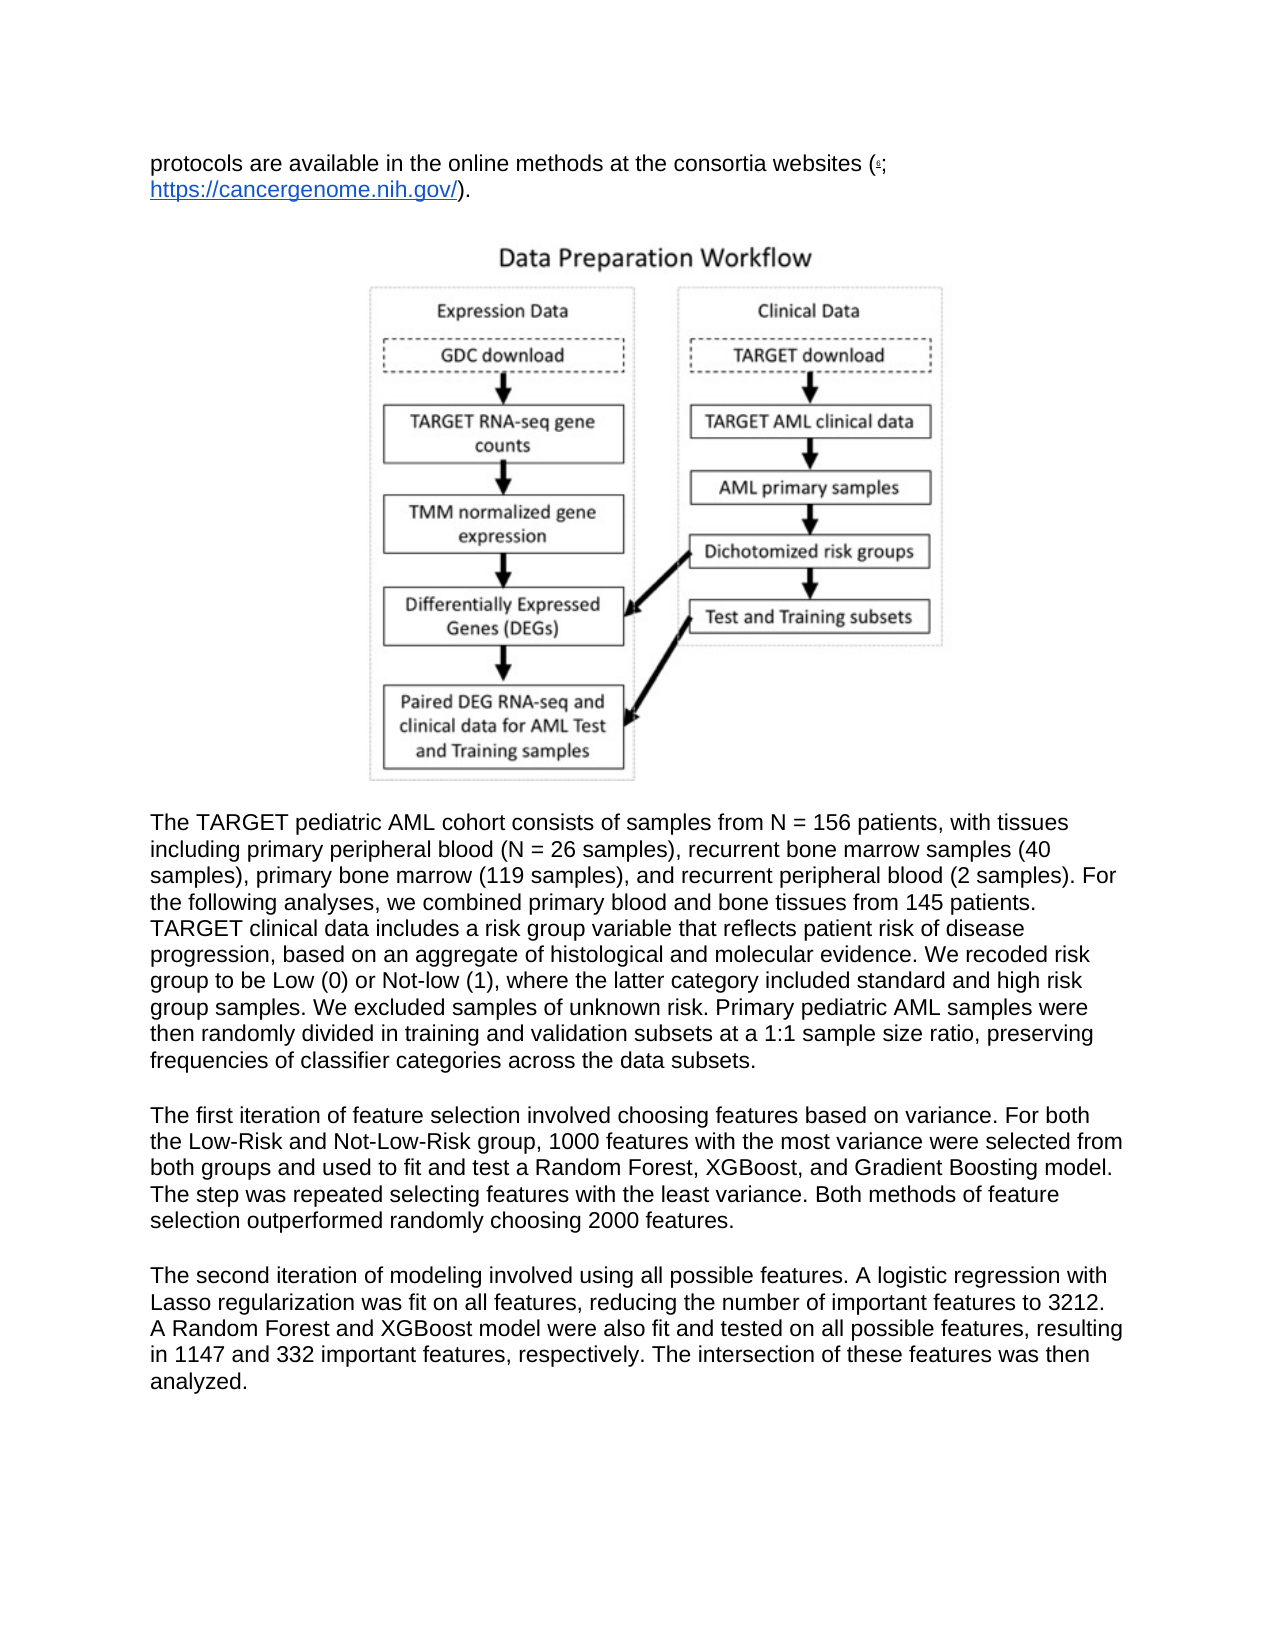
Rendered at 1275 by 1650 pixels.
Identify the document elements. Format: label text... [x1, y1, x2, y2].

text The first iteration of feature selection involved choosing features based on variance. For both the Low-Risk and Not-Low-Risk group, 1000 features with the most variance were selected from both groups and used to fit and test a Random Forest, XGBoost, and Gradient Boosting model. The step was repeated selecting features with the least variance. Both methods of feature selection outperformed randomly choosing 2000 features. [150, 1102, 1125, 1233]
text The second iteration of modeling involved using all possible features. A logistic regression with Lasso regularization was fit on all features, reducing the number of important features to 3212. A Random Forest and XGBoost model were also fit and tested on all possible features, resulting in 1147 and 332 important features, respectively. The intersection of these features was then analyzed. [150, 1262, 1125, 1394]
picture [150, 231, 1125, 781]
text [150, 150, 1125, 203]
text The TARGET pediatric AML cohort consists of samples from N = 156 patients, with tissues including primary peripheral blood (N = 26 samples), recurrent bone marrow samples (40 samples), primary bone marrow (119 samples), and recurrent peripheral blood (2 samples). For the following analyses, we combined primary blood and bone tissues from 145 patients. TARGET clinical data includes a risk group variable that reflects patient risk of disease progression, based on an aggregate of histological and molecular evidence. We recoded risk group to be Low (0) or Not-low (1), where the latter category included standard and high risk group samples. We excluded samples of unknown risk. Primary pediatric AML samples were then randomly divided in training and validation subsets at a 1:1 sample size ratio, preserving frequencies of classifier categories across the data subsets. [150, 809, 1125, 1073]
